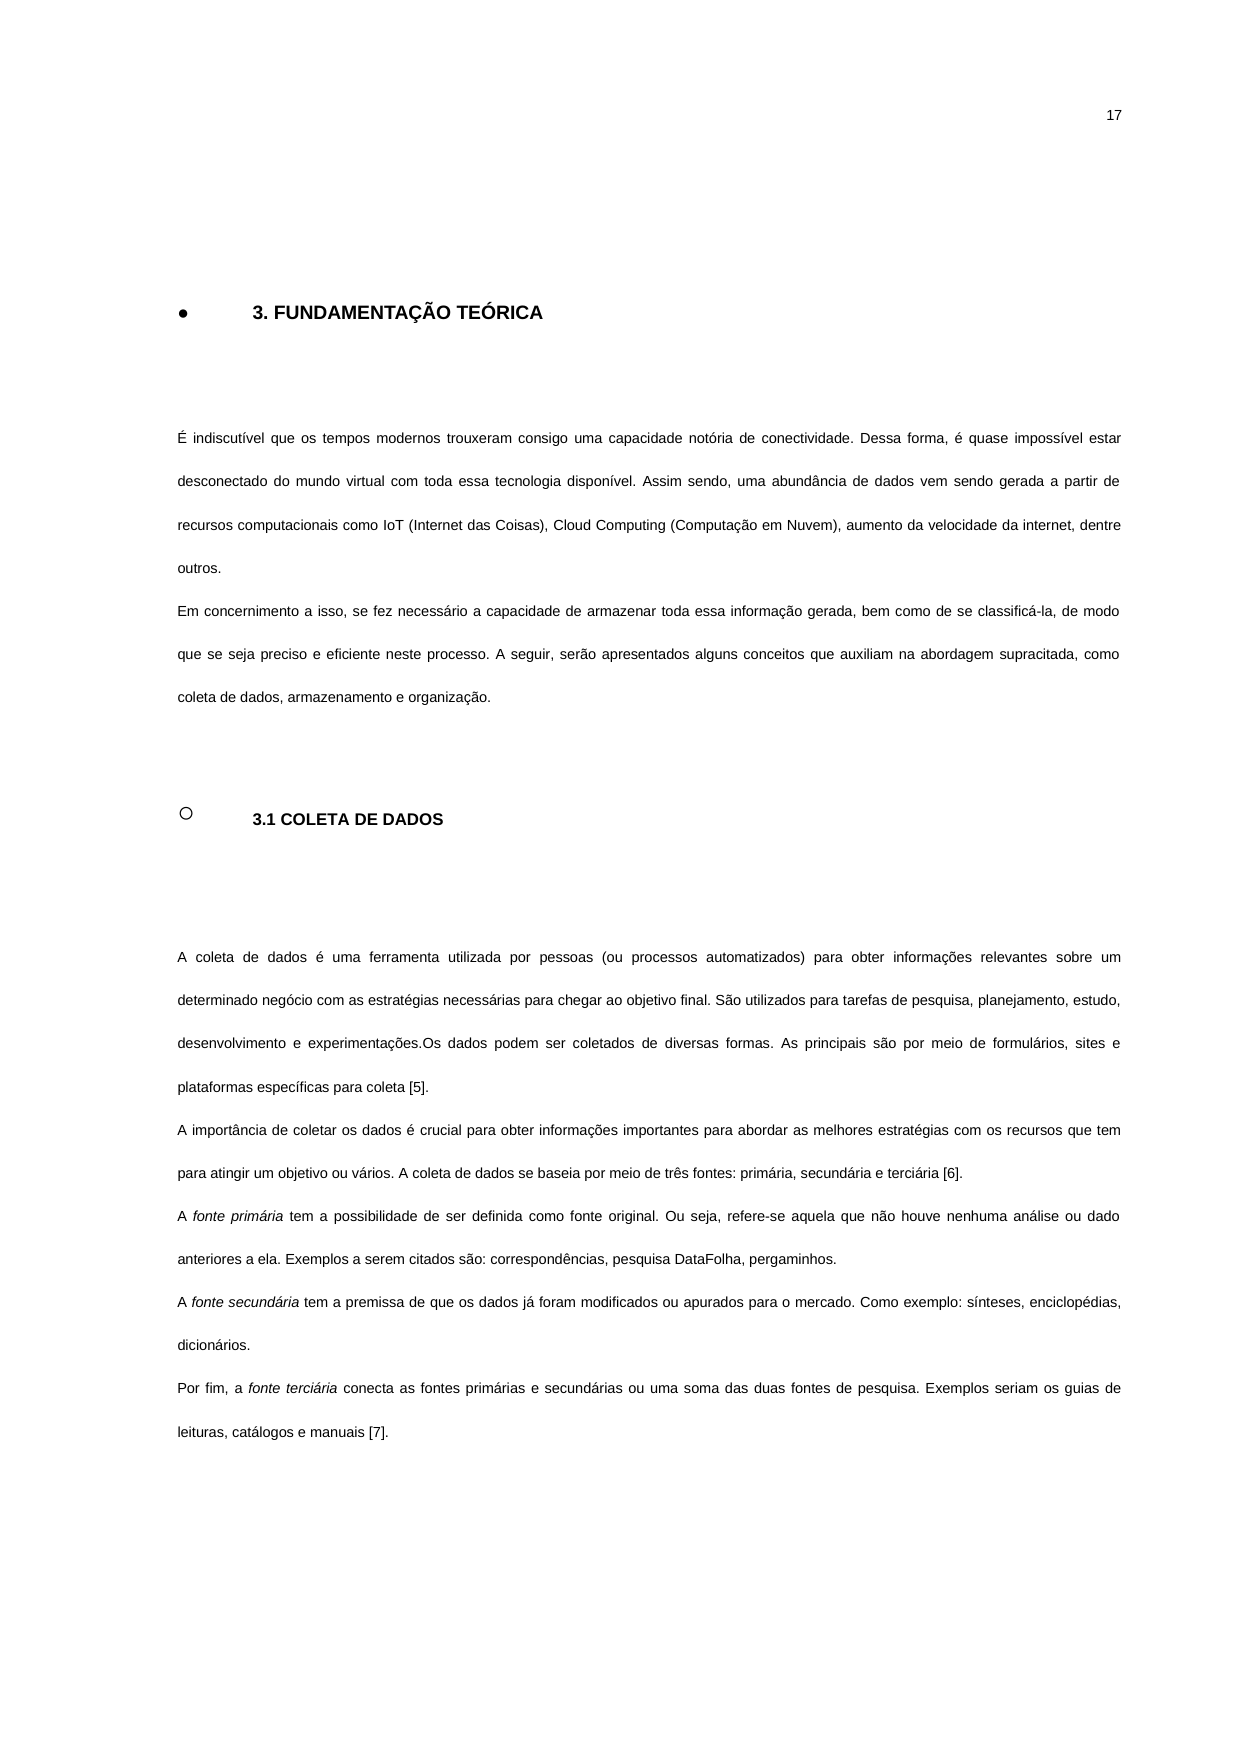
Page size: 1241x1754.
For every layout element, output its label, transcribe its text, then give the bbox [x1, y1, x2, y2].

text A fonte secundária tem a premissa de que os dados já foram modificados ou apurados para o mercado. Como exemplo: sínteses, enciclopédias, dicionários. [177, 1282, 1122, 1354]
text A importância de coletar os dados é crucial para obter informações importantes para abordar as melhores estratégias com os recursos que tem para atingir um objetivo ou vários. A coleta de dados se baseia por meio de três fontes: primária, secundária e terciária [6]. [177, 1109, 1122, 1181]
text Em concernimento a isso, se fez necessário a capacidade de armazenar toda essa informação gerada, bem como de se classificá-la, de modo que se seja preciso e eficiente neste processo. A seguir, serão apresentados alguns conceitos que auxiliam na abordagem supracitada, como coleta de dados, armazenamento e organização. [177, 591, 1122, 706]
subtitle 3.1 COLETA DE DADOS [177, 795, 1122, 828]
text A coleta de dados é uma ferramenta utilizada por pessoas (ou processos automatizados) para obter informações relevantes sobre um determinado negócio com as estratégias necessárias para chegar ao objetivo final. São utilizados para tarefas de pesquisa, planejamento, estudo, desenvolvimento e experimentações.Os dados podem ser coletados de diversas formas. As principais são por meio de formulários, sites e plataformas específicas para coleta [5]. [177, 937, 1122, 1095]
subtitle 3. FUNDAMENTAÇÃO TEÓRICA [177, 286, 1122, 324]
text A fonte primária tem a possibilidade de ser definida como fonte original. Ou seja, refere-se aquela que não houve nenhuma análise ou dado anteriores a ela. Exemplos a serem citados são: correspondências, pesquisa DataFolha, pergaminhos. [177, 1196, 1122, 1268]
text Por fim, a fonte terciária conecta as fontes primárias e secundárias ou uma soma das duas fontes de pesquisa. Exemplos seriam os guias de leituras, catálogos e manuais [7]. [177, 1368, 1122, 1440]
text É indiscutível que os tempos modernos trouxeram consigo uma capacidade notória de conectividade. Dessa forma, é quase impossível estar desconectado do mundo virtual com toda essa tecnologia disponível. Assim sendo, uma abundância de dados vem sendo gerada a partir de recursos computacionais como IoT (Internet das Coisas), Cloud Computing (Computação em Nuvem), aumento da velocidade da internet, dentre outros. [177, 418, 1122, 576]
